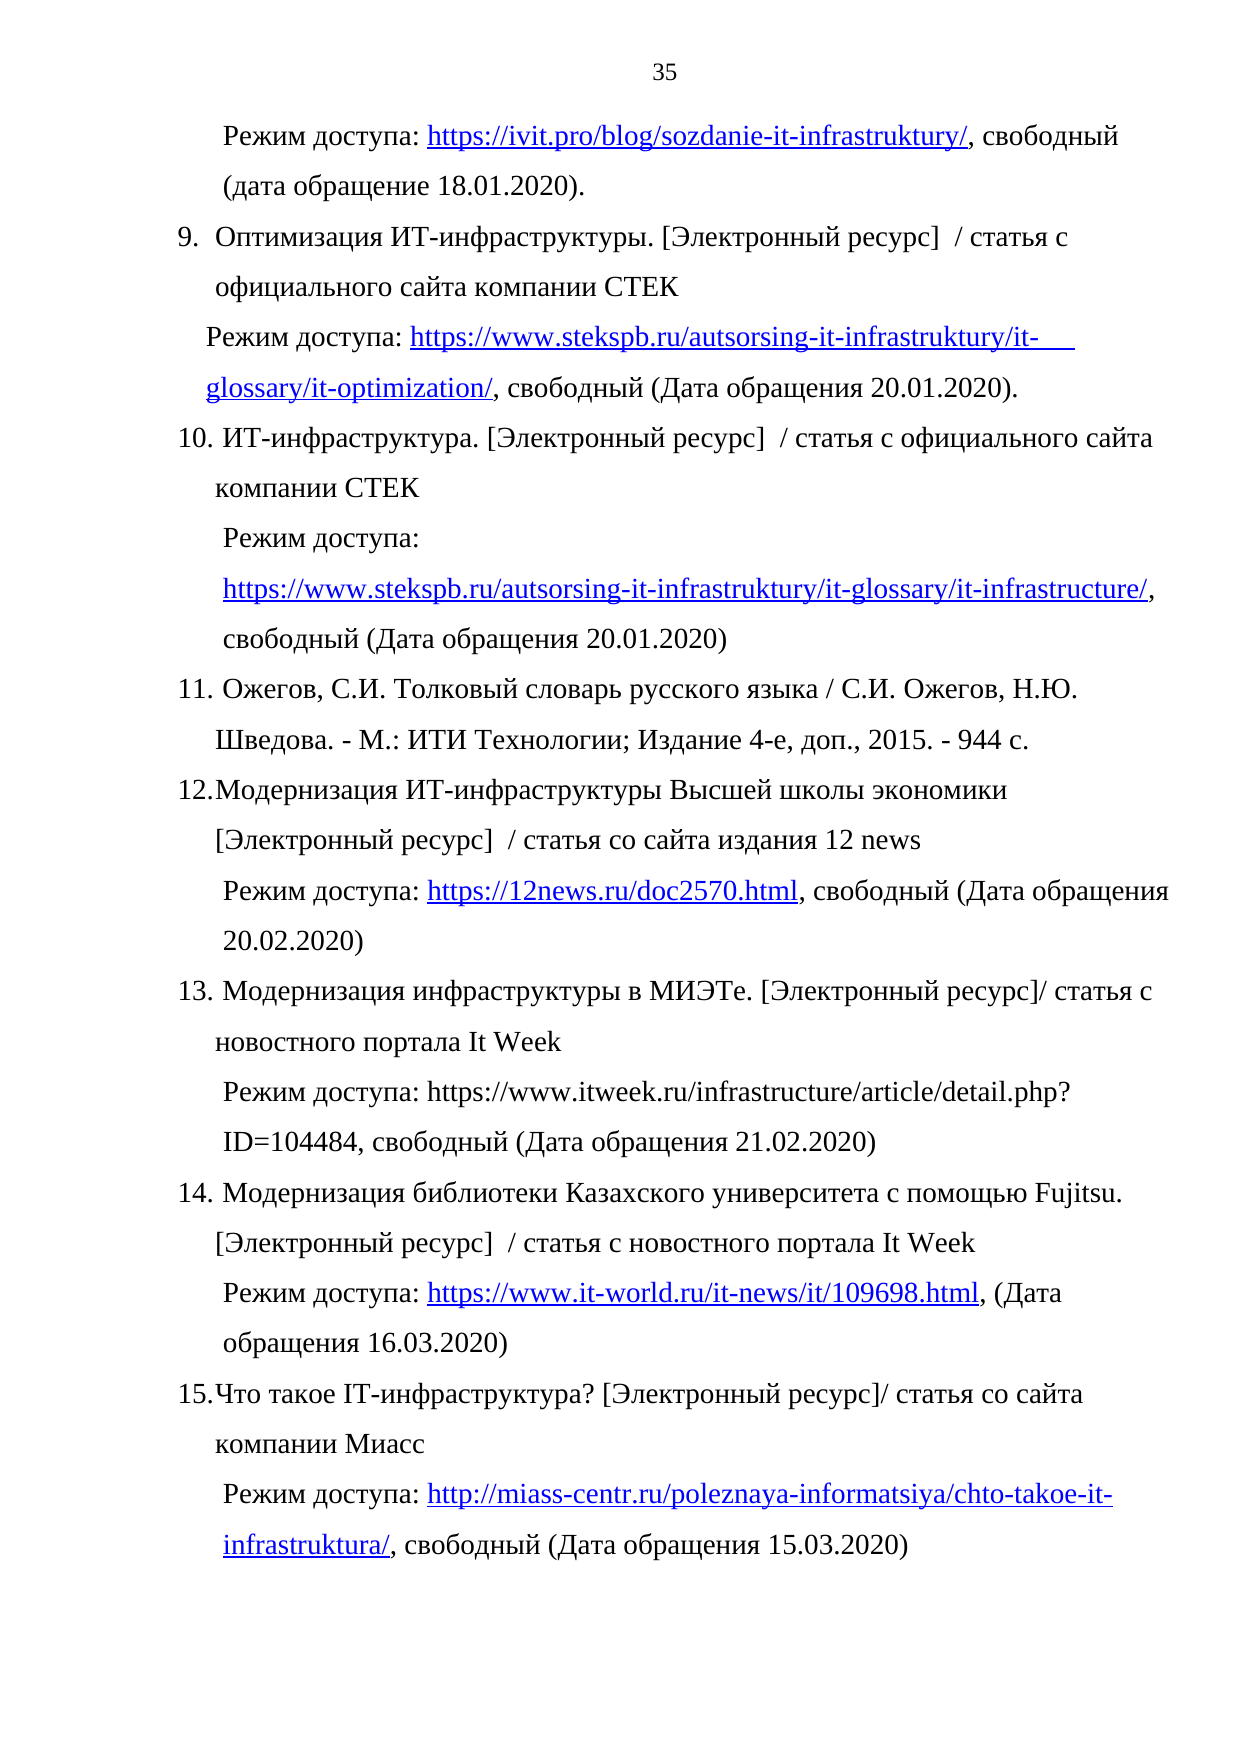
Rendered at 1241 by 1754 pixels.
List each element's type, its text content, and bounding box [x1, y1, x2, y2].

list Модернизация ИТ-инфраструктуры Высшей школы экономики [Электронный ресурс] / статья со сайта издания 12 news [177, 772, 1181, 856]
list Режим доступа: https://www.stekspb.ru/autsorsing-it-infrastruktury/it-glossary/it-infrastructure/, свободный (Дата обращения 20.01.2020) [223, 521, 1181, 655]
list Ожегов, С.И. Толковый словарь русского языка / С.И. Ожегов, Н.Ю. Шведова. - М.: ИТИ Технологии; Издание 4-е, доп., 2015. - 944 c. [177, 672, 1181, 755]
text Режим доступа: https://www.stekspb.ru/autsorsing-it-infrastruktury/it- glossary/it-optimization/, свободный (Дата обращения 20.01.2020). [206, 319, 1181, 403]
list Режим доступа: https://www.itweek.ru/infrastructure/article/detail.php?ID=104484, свободный (Дата обращения 21.02.2020) [223, 1074, 1181, 1158]
list ИТ-инфраструктура. [Электронный ресурс] / статья с официального сайта компании СТЕК [177, 420, 1181, 504]
list Режим доступа: https://www.it-world.ru/it-news/it/109698.html, (Дата обращения 16.03.2020) [223, 1275, 1181, 1359]
list Модернизация библиотеки Казахского университета с помощью Fujitsu. [Электронный ресурс] / статья с новостного портала It Week [177, 1175, 1181, 1258]
list Режим доступа: https://12news.ru/doc2570.html, свободный (Дата обращения 20.02.2020) [223, 873, 1181, 957]
list Оптимизация ИТ-инфраструктуры. [Электронный ресурс] / статья с официального сайта компании СТЕК [177, 219, 1181, 303]
list Модернизация инфраструктуры в МИЭТе. [Электронный ресурс]/ статья с новостного портала It Week [177, 973, 1181, 1057]
list Что такое IT-инфраструктура? [Электронный ресурс]/ статья со сайта компании Миасс [177, 1376, 1181, 1460]
list Режим доступа: https://ivit.pro/blog/sozdanie-it-infrastruktury/, свободный (дата обращение 18.01.2020). [223, 118, 1181, 202]
list Режим доступа: http://miass-centr.ru/poleznaya-informatsiya/chto-takoe-it-infrastruktura/, свободный (Дата обращения 15.03.2020) [223, 1477, 1181, 1560]
